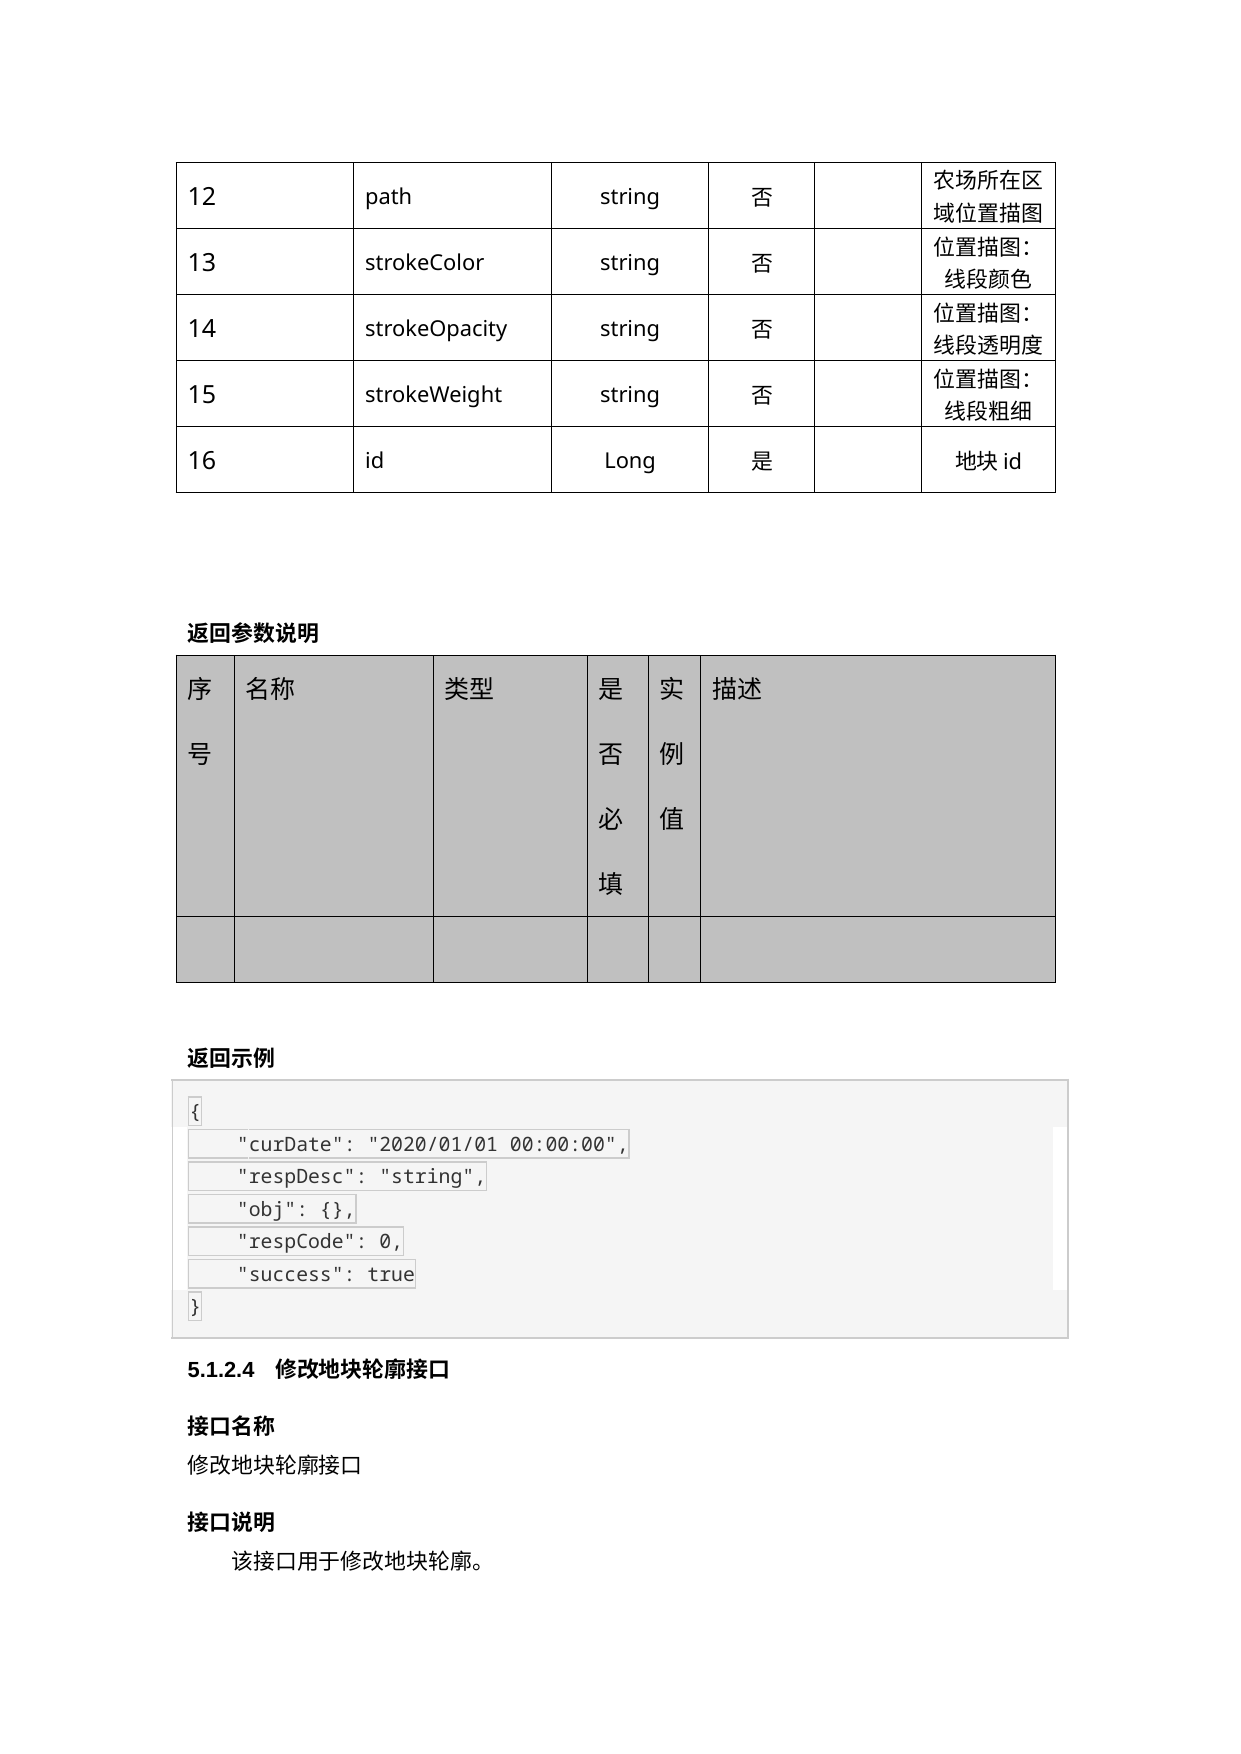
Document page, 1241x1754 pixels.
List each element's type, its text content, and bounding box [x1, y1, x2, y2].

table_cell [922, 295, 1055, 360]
text "respCode": 0, [187, 1225, 1053, 1257]
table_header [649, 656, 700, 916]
subtitle 返回示例 [187, 1040, 1053, 1073]
text "curDate": "2020/01/01 00:00:00", [187, 1127, 1053, 1160]
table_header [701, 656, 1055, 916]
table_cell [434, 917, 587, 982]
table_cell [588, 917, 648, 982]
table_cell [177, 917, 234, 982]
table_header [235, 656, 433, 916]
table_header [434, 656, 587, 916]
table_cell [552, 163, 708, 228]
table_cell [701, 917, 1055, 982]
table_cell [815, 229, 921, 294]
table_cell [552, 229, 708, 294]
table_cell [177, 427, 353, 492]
subtitle 返回参数说明 [187, 616, 1053, 648]
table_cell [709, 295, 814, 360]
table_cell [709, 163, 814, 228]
text "respDesc": "string", [187, 1160, 1053, 1192]
subtitle 接口名称 [187, 1409, 1053, 1441]
text 该接口用于修改地块轮廓。 [187, 1544, 1053, 1576]
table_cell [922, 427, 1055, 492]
text } [173, 1274, 1067, 1337]
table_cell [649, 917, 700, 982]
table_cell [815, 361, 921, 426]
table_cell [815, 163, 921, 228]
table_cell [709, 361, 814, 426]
subtitle 修改地块轮廓接口 [187, 1351, 1053, 1384]
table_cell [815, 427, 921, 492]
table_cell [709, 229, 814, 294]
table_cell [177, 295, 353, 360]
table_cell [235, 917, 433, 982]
text { [173, 1081, 1067, 1127]
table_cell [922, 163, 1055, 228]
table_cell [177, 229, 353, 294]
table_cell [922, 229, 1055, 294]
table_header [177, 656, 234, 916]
text 修改地块轮廓接口 [187, 1447, 1053, 1480]
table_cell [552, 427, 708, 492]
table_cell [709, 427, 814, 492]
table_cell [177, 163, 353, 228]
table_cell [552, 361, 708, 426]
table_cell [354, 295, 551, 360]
text "obj": {}, [187, 1192, 1053, 1225]
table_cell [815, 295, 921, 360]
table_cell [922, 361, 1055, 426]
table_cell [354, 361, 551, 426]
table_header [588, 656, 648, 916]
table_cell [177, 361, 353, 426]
subtitle 接口说明 [187, 1505, 1053, 1537]
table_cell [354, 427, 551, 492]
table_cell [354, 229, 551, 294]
text "success": true [187, 1257, 1053, 1274]
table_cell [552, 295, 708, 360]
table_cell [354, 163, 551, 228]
